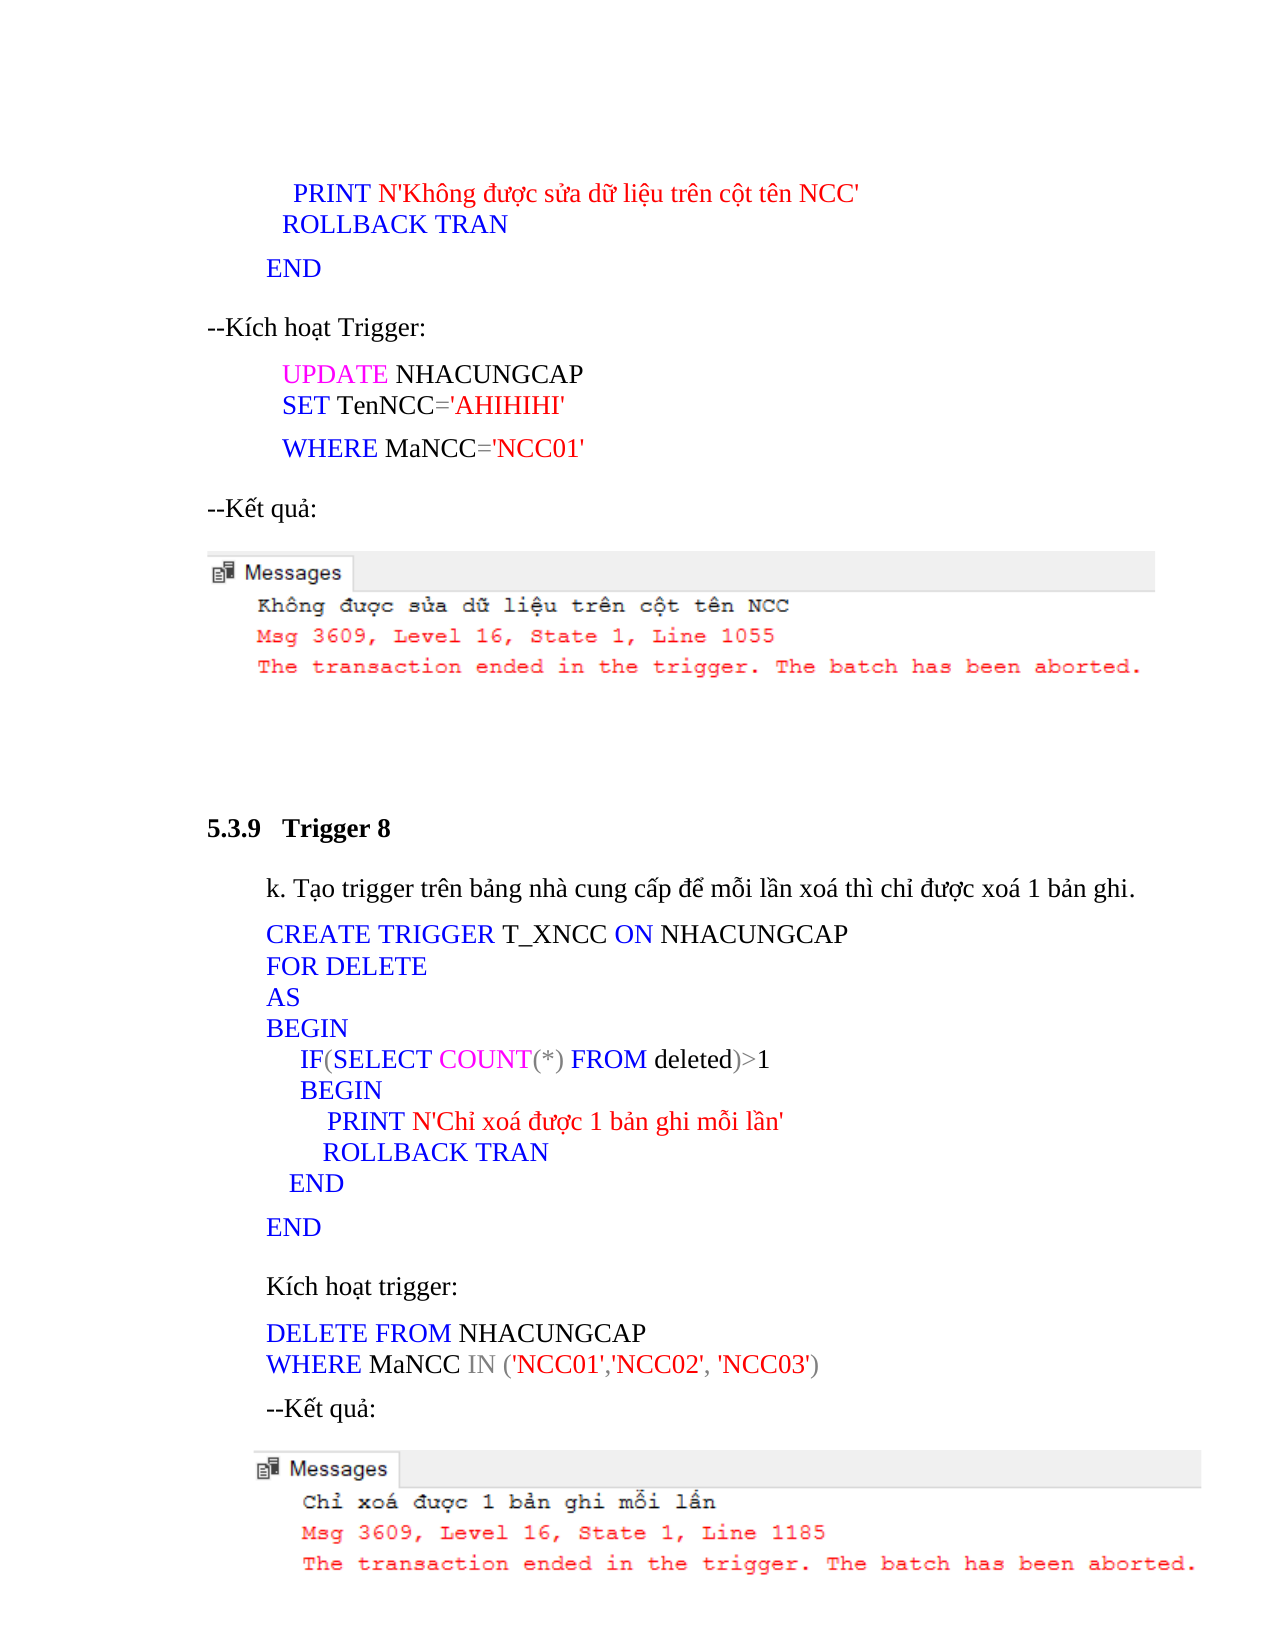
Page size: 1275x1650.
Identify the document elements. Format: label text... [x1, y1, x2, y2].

text END [266, 1168, 1157, 1199]
text ROLLBACK TRAN [266, 1136, 1157, 1168]
text ROLLBACK TRAN [266, 208, 1157, 239]
picture [207, 551, 1155, 702]
text WHERE MaNCC IN ('NCC01','NCC02', 'NCC03') [266, 1348, 1157, 1379]
text BEGIN [266, 1012, 1157, 1043]
text UPDATE NHACUNGCAP [282, 358, 1157, 389]
text --Kích hoạt Trigger: [207, 311, 1157, 342]
picture [253, 1450, 1202, 1604]
text WHERE MaNCC='NCC01' [282, 433, 1157, 464]
text PRINT N'Không được sửa dữ liệu trên cột tên NCC' [266, 177, 1157, 208]
text k. Tạo trigger trên bảng nhà cung cấp để mỗi lần xoá thì chỉ được xoá 1 bản ghi. [207, 872, 1157, 903]
text CREATE TRIGGER T_XNCC ON NHACUNGCAP [266, 918, 1157, 949]
text AS [266, 981, 1157, 1012]
text --Kết quả: [207, 492, 1157, 523]
text Trigger 8 [207, 813, 1157, 844]
text PRINT N'Chỉ xoá được 1 bản ghi mỗi lần' [266, 1105, 1157, 1136]
text IF(SELECT COUNT(*) FROM deleted)>1 [266, 1043, 1157, 1074]
text DELETE FROM NHACUNGCAP [266, 1317, 1157, 1348]
text --Kết quả: [207, 1392, 1157, 1423]
text END [207, 252, 1157, 283]
text FOR DELETE [266, 949, 1157, 981]
text BEGIN [266, 1074, 1157, 1105]
text SET TenNCC='AHIHIHI' [282, 389, 1157, 420]
text END [207, 1211, 1157, 1242]
text Kích hoạt trigger: [207, 1270, 1157, 1302]
